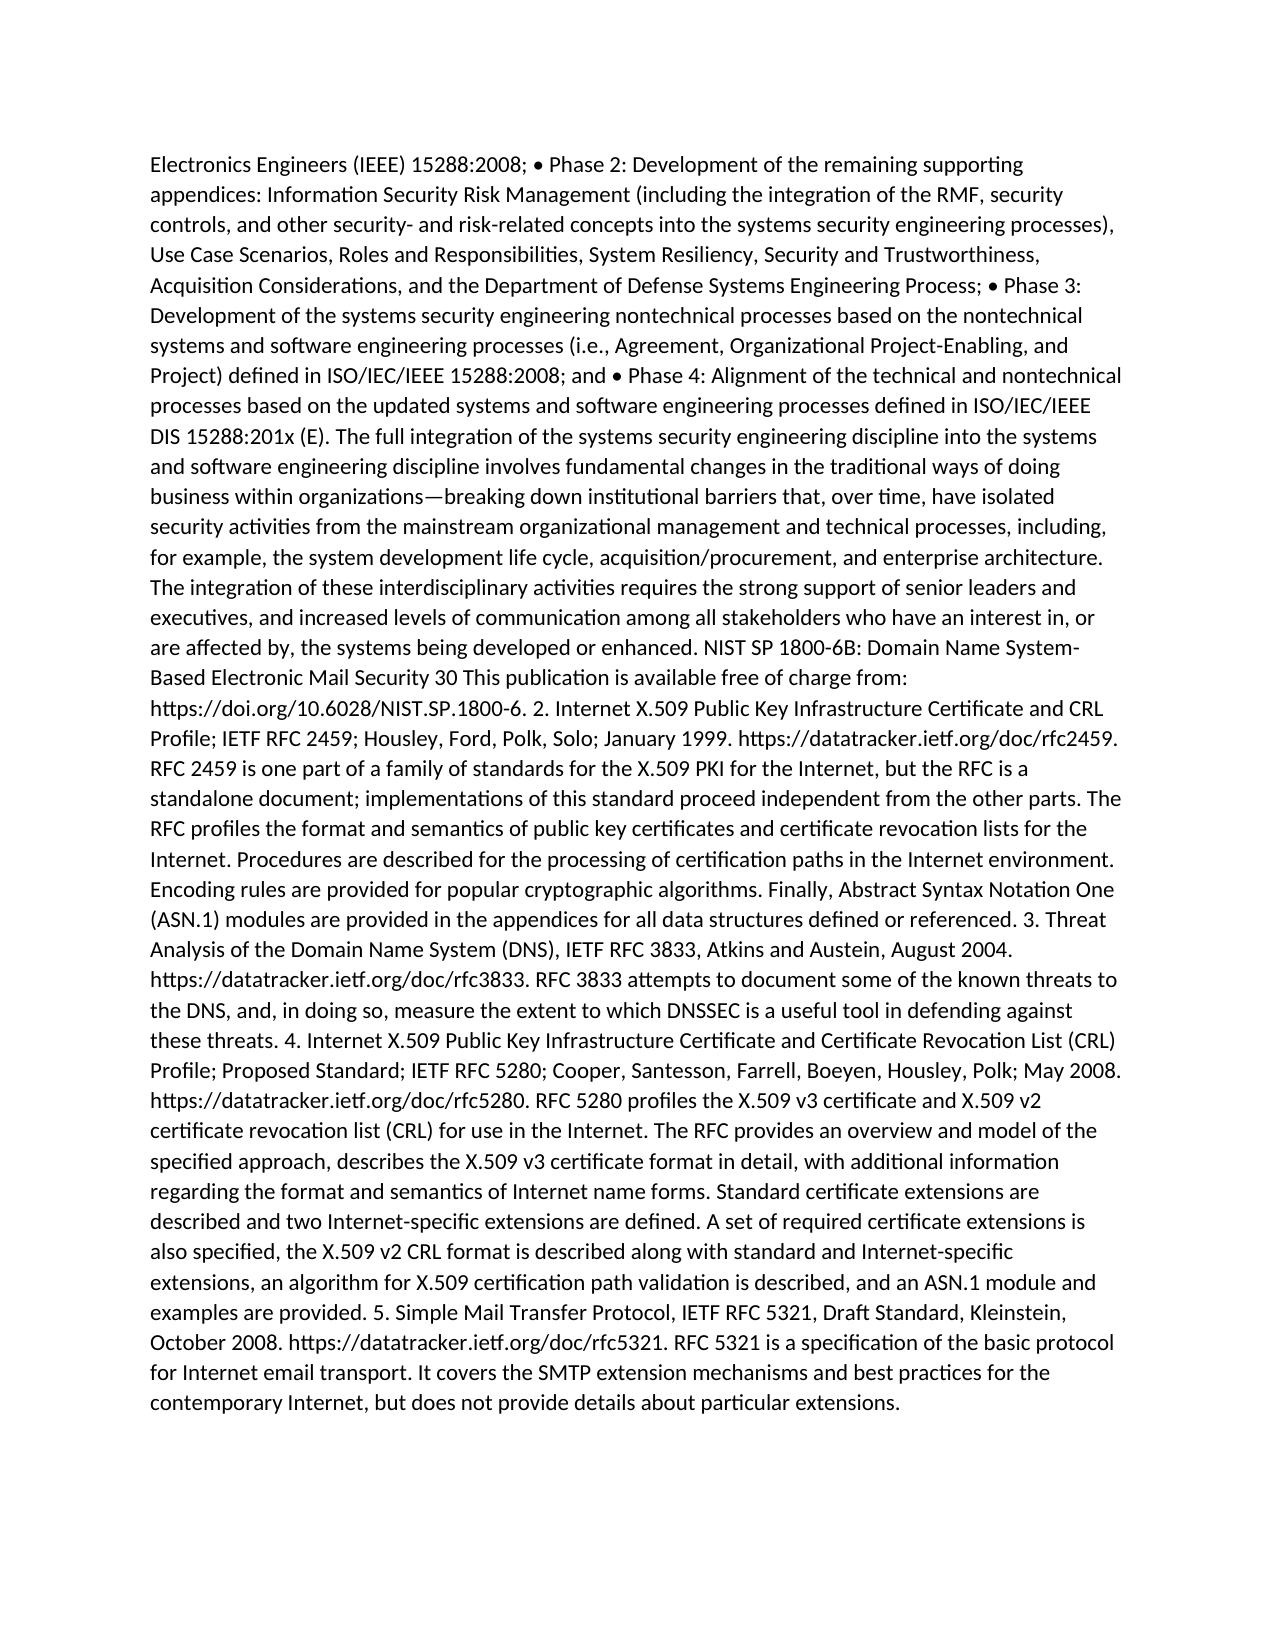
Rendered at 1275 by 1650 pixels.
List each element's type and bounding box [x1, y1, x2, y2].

text [150, 150, 1125, 1417]
